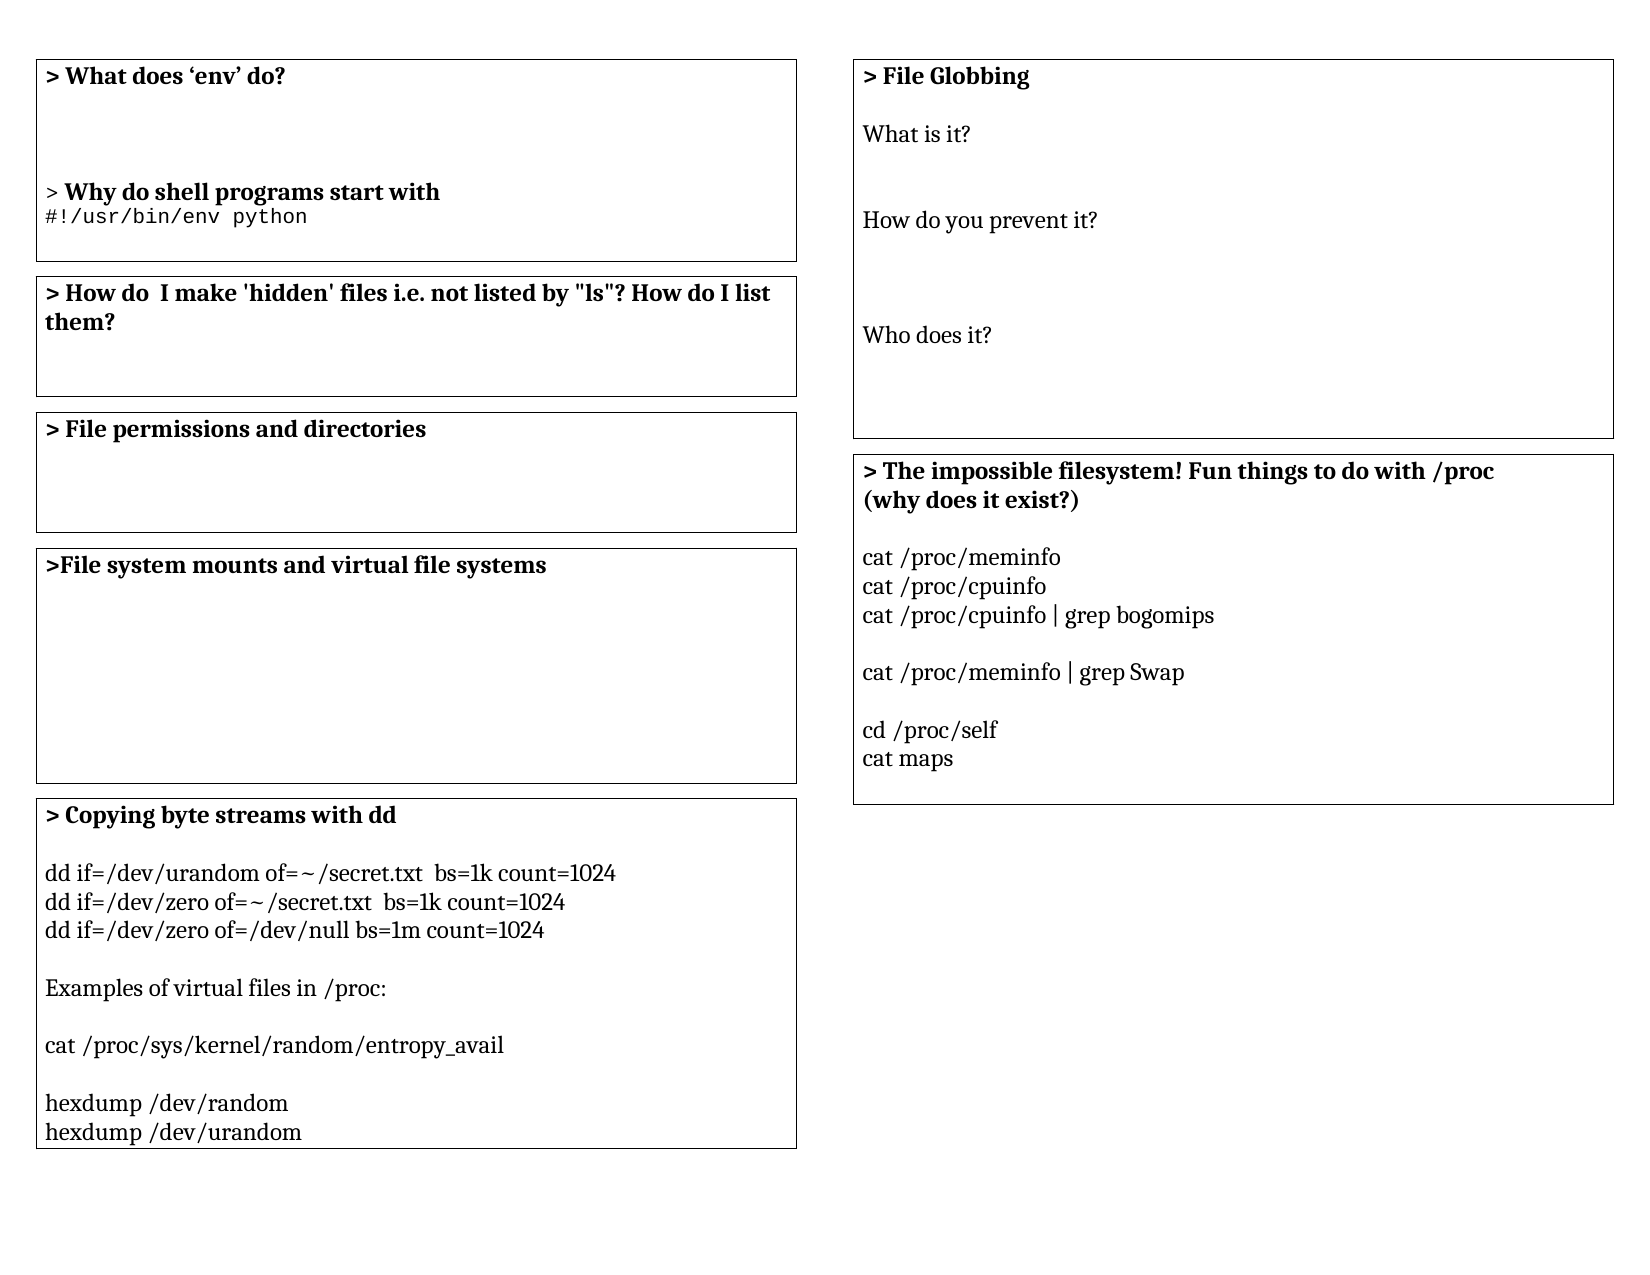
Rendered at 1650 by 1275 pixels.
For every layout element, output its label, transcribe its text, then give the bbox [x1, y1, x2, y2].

text dd if=/dev/zero of=~/secret.txt bs=1k count=1024 [45, 887, 787, 916]
text cat /proc/sys/kernel/random/entropy_avail [45, 1031, 787, 1060]
text > File Globbing [854, 60, 1613, 91]
text > Copying byte streams with dd [37, 799, 796, 830]
text How do you prevent it? [862, 206, 1605, 235]
text What is it? [862, 120, 1605, 149]
text cd /proc/self [862, 716, 1605, 744]
text > How do I make 'hidden' files i.e. not listed by "ls"? How do I list them? [37, 277, 796, 337]
text >File system mounts and virtual file systems [37, 549, 796, 579]
text > File permissions and directories [37, 413, 796, 444]
text dd if=/dev/urandom of=~/secret.txt bs=1k count=1024 [45, 859, 787, 887]
text hexdump /dev/random [45, 1089, 787, 1114]
text cat /proc/meminfo | grep Swap [862, 658, 1605, 687]
text hexdump /dev/urandom [37, 1114, 796, 1148]
text > The impossible filesystem! Fun things to do with /proc (why does it exist?) [854, 455, 1613, 514]
text > Why do shell programs start with [45, 177, 787, 206]
text cat /proc/meminfo [862, 543, 1605, 572]
text cat /proc/cpuinfo [862, 572, 1605, 601]
text #!/usr/bin/env python [45, 206, 787, 230]
text Examples of virtual files in /proc: [45, 974, 787, 1002]
text cat /proc/cpuinfo | grep bogomips [862, 601, 1605, 629]
text Who does it? [862, 321, 1605, 350]
text dd if=/dev/zero of=/dev/null bs=1m count=1024 [45, 916, 787, 945]
text > What does ‘env’ do? [37, 60, 796, 91]
text cat maps [862, 744, 1605, 773]
